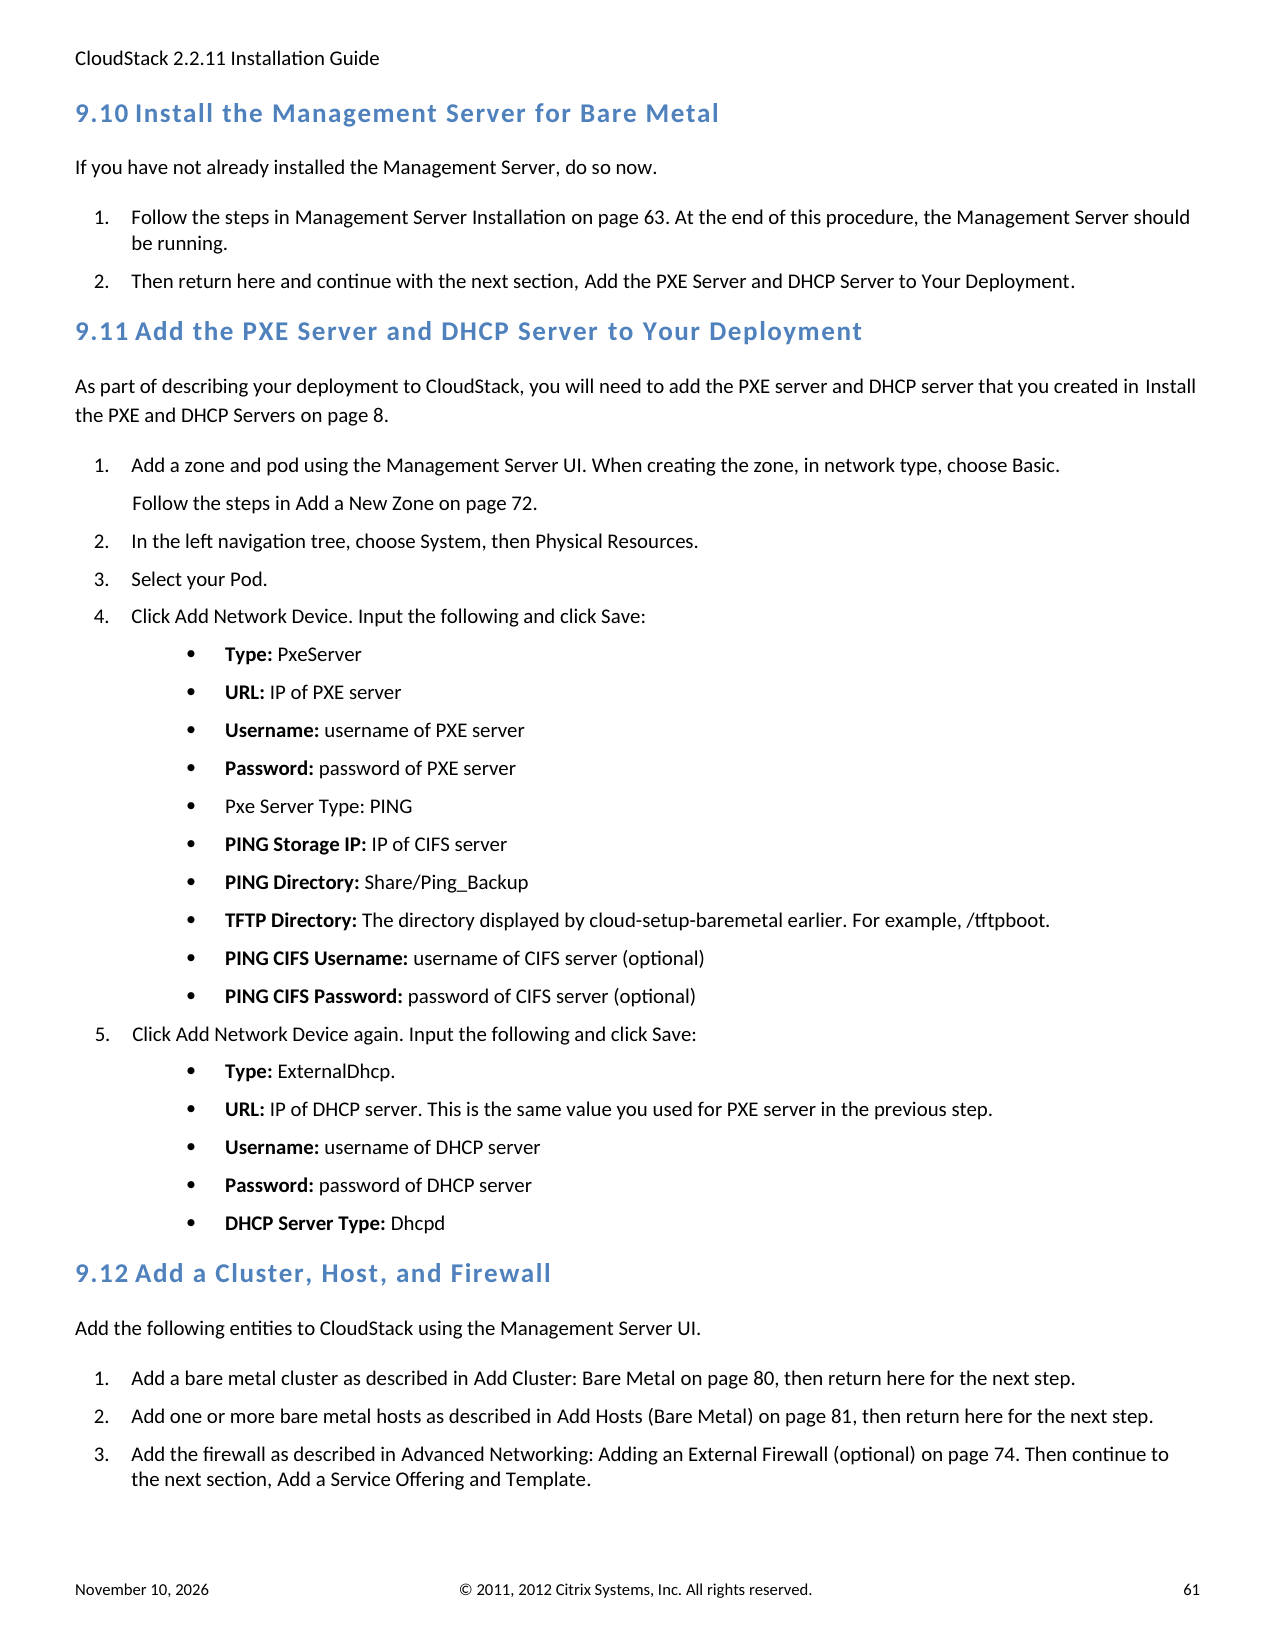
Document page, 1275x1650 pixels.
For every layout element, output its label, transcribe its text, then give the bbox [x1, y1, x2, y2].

list Select your Pod. [94, 566, 1200, 591]
list Add a bare metal cluster as described in Add Cluster: Bare Metal on page 80, then return here for the next step. [94, 1365, 1200, 1391]
list Type: PxeServer [187, 642, 1200, 667]
subtitle Add a Cluster, Host, and Firewall [75, 1257, 1200, 1290]
list TFTP Directory: The directory displayed by cloud-setup-baremetal earlier. For example, /tftpboot. [187, 907, 1200, 932]
list Follow the steps in Add a New Zone on page 72. [132, 490, 1200, 515]
list Click Add Network Device again. Input the following and click Save: [94, 1021, 1200, 1046]
list Add the firewall as described in Advanced Networking: Adding an External Firewall (optional) on page 74. Then continue to the next section, Add a Service Offering and Template. [94, 1441, 1200, 1492]
list Password: password of DHCP server [187, 1172, 1200, 1198]
text As part of describing your deployment to CloudStack, you will need to add the PXE server and DHCP server that you created in Install the PXE and DHCP Servers on page 8. [75, 373, 1200, 427]
subtitle Add the PXE Server and DHCP Server to Your Deployment [75, 314, 1200, 347]
list Pxe Server Type: PING [187, 793, 1200, 819]
list Add a zone and pod using the Management Server UI. When creating the zone, in network type, choose Basic. [94, 452, 1200, 477]
text If you have not already installed the Management Server, do so now. [75, 154, 1200, 180]
list Follow the steps in Management Server Installation on page 63. At the end of this procedure, the Management Server should be running. [94, 204, 1200, 255]
list In the left navigation tree, choose System, then Physical Resources. [94, 528, 1200, 553]
subtitle Install the Management Server for Bare Metal [75, 96, 1200, 129]
list Then return here and continue with the next section, Add the PXE Server and DHCP Server to Your Deployment. [94, 268, 1200, 293]
list PING Storage IP: IP of CIFS server [187, 831, 1200, 857]
list Username: username of DHCP server [187, 1134, 1200, 1160]
list Type: ExternalDhcp. [187, 1059, 1200, 1084]
list PING CIFS Username: username of CIFS server (optional) [187, 945, 1200, 970]
list PING Directory: Share/Ping_Backup [187, 869, 1200, 894]
list Password: password of PXE server [187, 755, 1200, 781]
list Click Add Network Device. Input the following and click Save: [94, 604, 1200, 629]
list URL: IP of PXE server [187, 679, 1200, 705]
list URL: IP of DHCP server. This is the same value you used for PXE server in the previous step. [187, 1097, 1200, 1122]
list Add one or more bare metal hosts as described in Add Hosts (Bare Metal) on page 81, then return here for the next step. [94, 1403, 1200, 1429]
text Add the following entities to CloudStack using the Management Server UI. [75, 1315, 1200, 1341]
list Username: username of PXE server [187, 717, 1200, 743]
list DHCP Server Type: Dhcpd [187, 1210, 1200, 1236]
list PING CIFS Password: password of CIFS server (optional) [187, 983, 1200, 1008]
